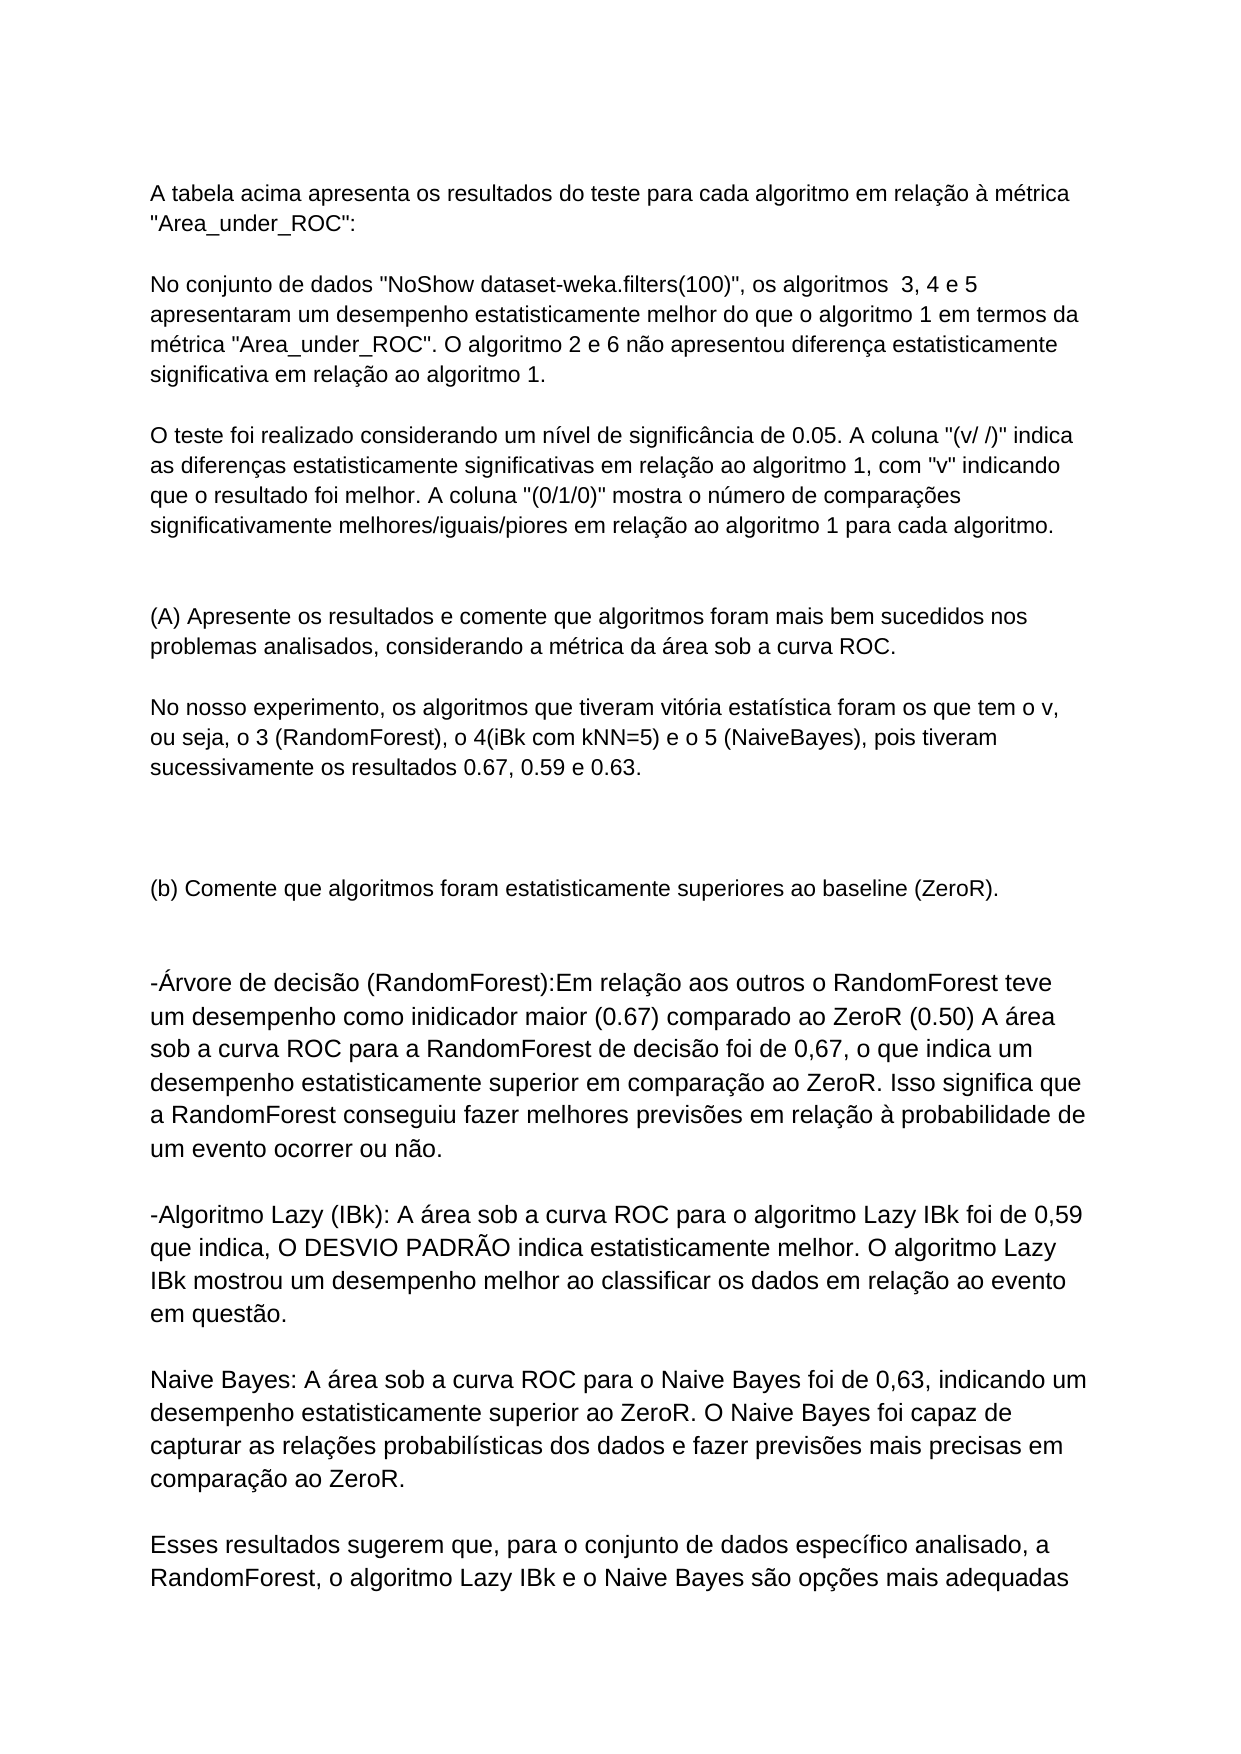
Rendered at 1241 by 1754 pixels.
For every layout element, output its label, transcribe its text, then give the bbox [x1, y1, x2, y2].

text Naive Bayes: A área sob a curva ROC para o Naive Bayes foi de 0,63, indicando um desempenho estatisticamente superior ao ZeroR. O Naive Bayes foi capaz de capturar as relações probabilísticas dos dados e fazer previsões mais precisas em comparação ao ZeroR. [150, 1365, 1090, 1492]
text O teste foi realizado considerando um nível de significância de 0.05. A coluna "(v/ /)" indica as diferenças estatisticamente significativas em relação ao algoritmo 1, com "v" indicando que o resultado foi melhor. A coluna "(0/1/0)" mostra o número de comparações significativamente melhores/iguais/piores em relação ao algoritmo 1 para cada algoritmo. [150, 422, 1090, 539]
text -Árvore de decisão (RandomForest):Em relação aos outros o RandomForest teve um desempenho como inidicador maior (0.67) comparado ao ZeroR (0.50) A área sob a curva ROC para a RandomForest de decisão foi de 0,67, o que indica um desempenho estatisticamente superior em comparação ao ZeroR. Isso significa que a RandomForest conseguiu fazer melhores previsões em relação à probabilidade de um evento ocorrer ou não. [150, 968, 1090, 1162]
text A tabela acima apresenta os resultados do teste para cada algoritmo em relação à métrica "Area_under_ROC": [150, 180, 1090, 237]
text (b) Comente que algoritmos foram estatisticamente superiores ao baseline (ZeroR). [150, 875, 1090, 901]
text (A) Apresente os resultados e comente que algoritmos foram mais bem sucedidos nos problemas analisados, considerando a métrica da área sob a curva ROC. [150, 603, 1090, 660]
text No nosso experimento, os algoritmos que tiveram vitória estatística foram os que tem o v, ou seja, o 3 (RandomForest), o 4(iBk com kNN=5) e o 5 (NaiveBayes), pois tiveram sucessivamente os resultados 0.67, 0.59 e 0.63. [150, 694, 1090, 781]
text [150, 1530, 1090, 1592]
text No conjunto de dados "NoShow dataset-weka.filters(100)", os algoritmos 3, 4 e 5 apresentaram um desempenho estatisticamente melhor do que o algoritmo 1 em termos da métrica "Area_under_ROC". O algoritmo 2 e 6 não apresentou diferença estatisticamente significativa em relação ao algoritmo 1. [150, 271, 1090, 388]
text -Algoritmo Lazy (IBk): A área sob a curva ROC para o algoritmo Lazy IBk foi de 0,59 que indica, O DESVIO PADRÃO indica estatisticamente melhor. O algoritmo Lazy IBk mostrou um desempenho melhor ao classificar os dados em relação ao evento em questão. [150, 1199, 1090, 1327]
